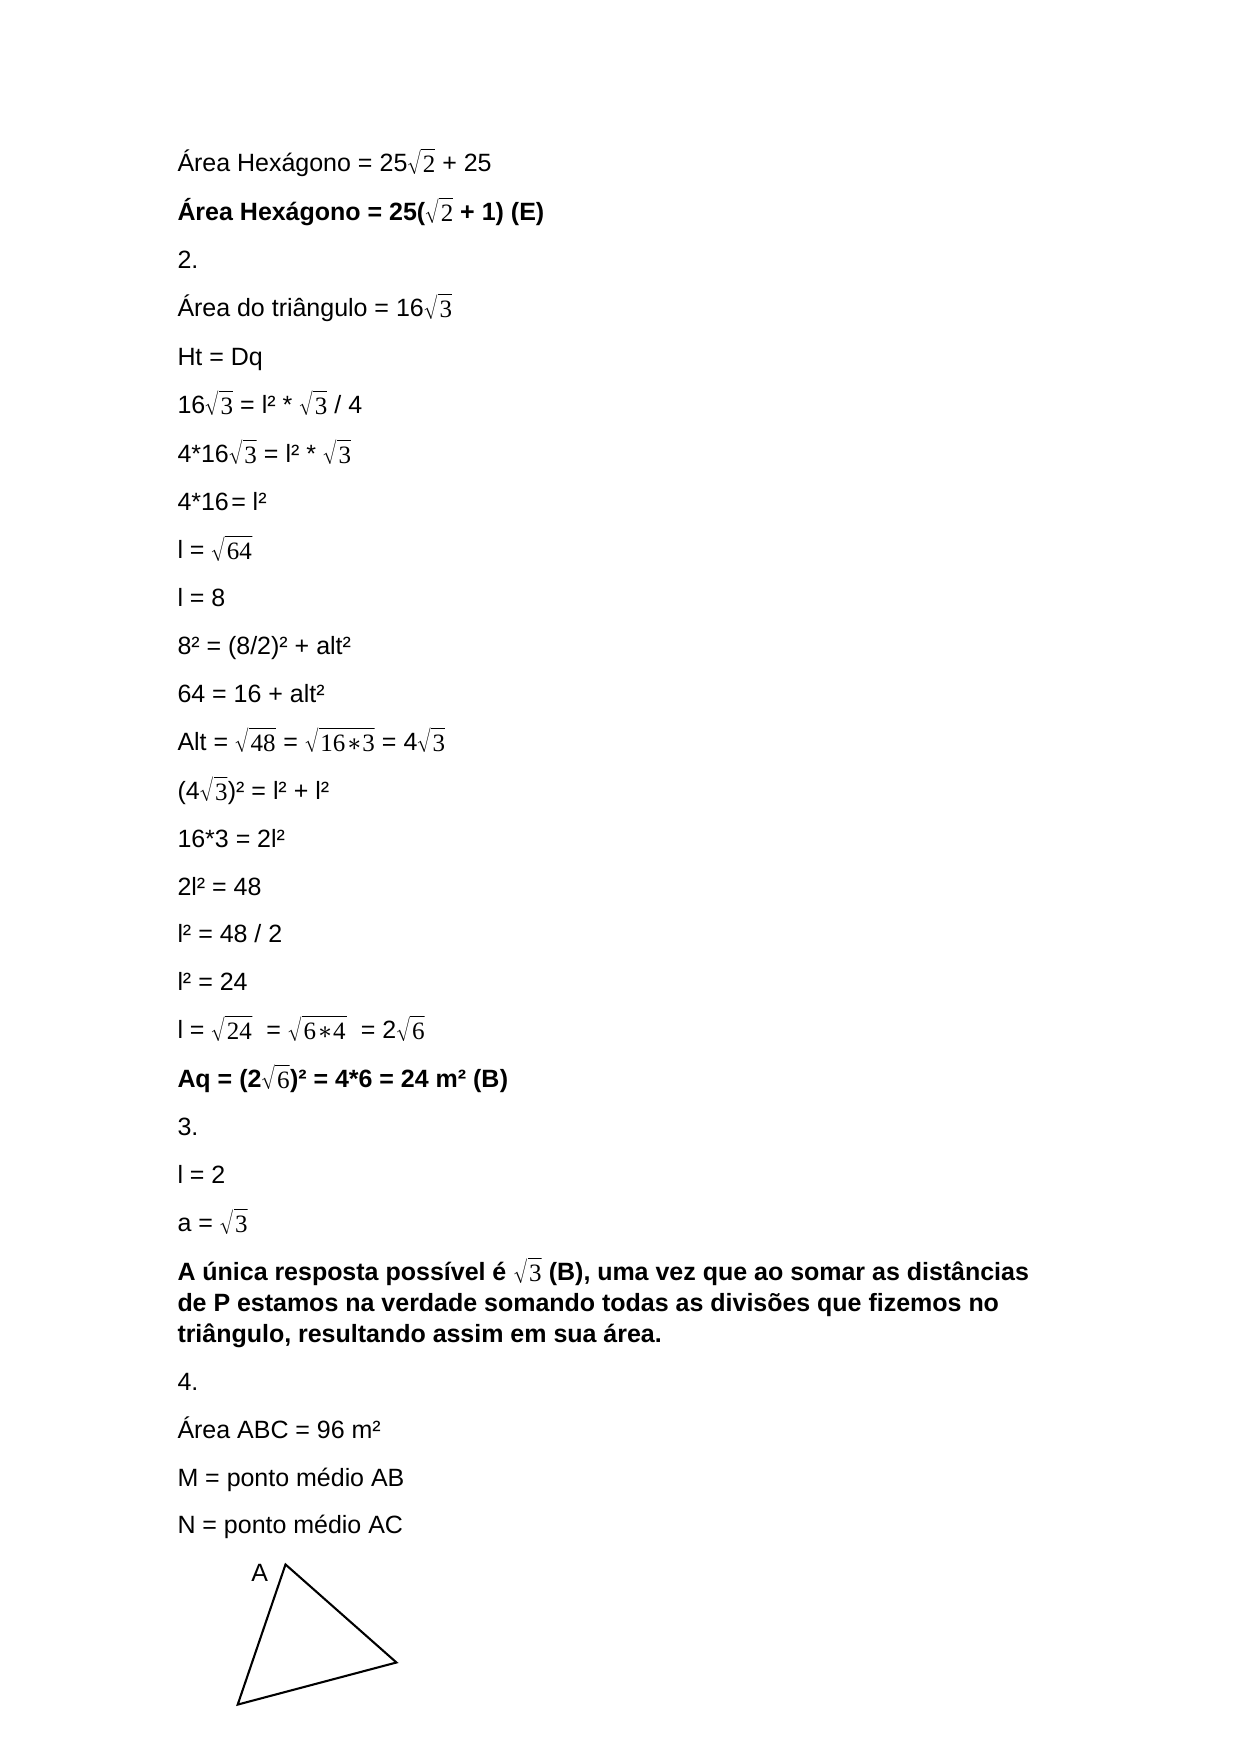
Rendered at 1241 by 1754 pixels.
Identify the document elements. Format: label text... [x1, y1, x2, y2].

text N = ponto médio AC [177, 1510, 1063, 1539]
text 8² = (8/2)² + alt² [177, 631, 1063, 660]
text 3. [177, 1112, 1063, 1141]
text 4*16 = l² * [177, 438, 1063, 468]
text a = [177, 1208, 1063, 1237]
text 16 = l² * / 4 [177, 389, 1063, 419]
text Área ABC = 96 m² [177, 1415, 1063, 1444]
text 4*16= l² [177, 487, 1063, 516]
text Alt = = = 4 [177, 726, 1063, 756]
text l = 2 [177, 1160, 1063, 1189]
text l² = 48 / 2 [177, 919, 1063, 948]
text l = = = 2 [177, 1015, 1063, 1044]
text Área Hexágono = 25( + 1) (E) [177, 196, 1063, 226]
text l = 8 [177, 583, 1063, 612]
text 2l² = 48 [177, 872, 1063, 900]
text Área Hexágono = 25 + 25 [177, 148, 1063, 177]
text A única resposta possível é (B), uma vez que ao somar as distâncias de P estamos na verdade somando todas as divisões que fizemos no triângulo, resultando assim em sua área. [177, 1256, 1063, 1348]
text 64 = 16 + alt² [177, 679, 1063, 707]
text Aq = (2)² = 4*6 = 24 m² (B) [177, 1063, 1063, 1093]
text 2. [177, 245, 1063, 274]
text Ht = Dq [177, 342, 1063, 370]
text M = ponto médio AB [177, 1463, 1063, 1491]
text A [177, 1558, 1063, 1587]
text 16*3 = 2l² [177, 824, 1063, 853]
text l = [177, 534, 1063, 564]
text (4)² = l² + l² [177, 775, 1063, 805]
text l² = 24 [177, 967, 1063, 996]
text Área do triângulo = 16 [177, 293, 1063, 323]
text 4. [177, 1367, 1063, 1396]
